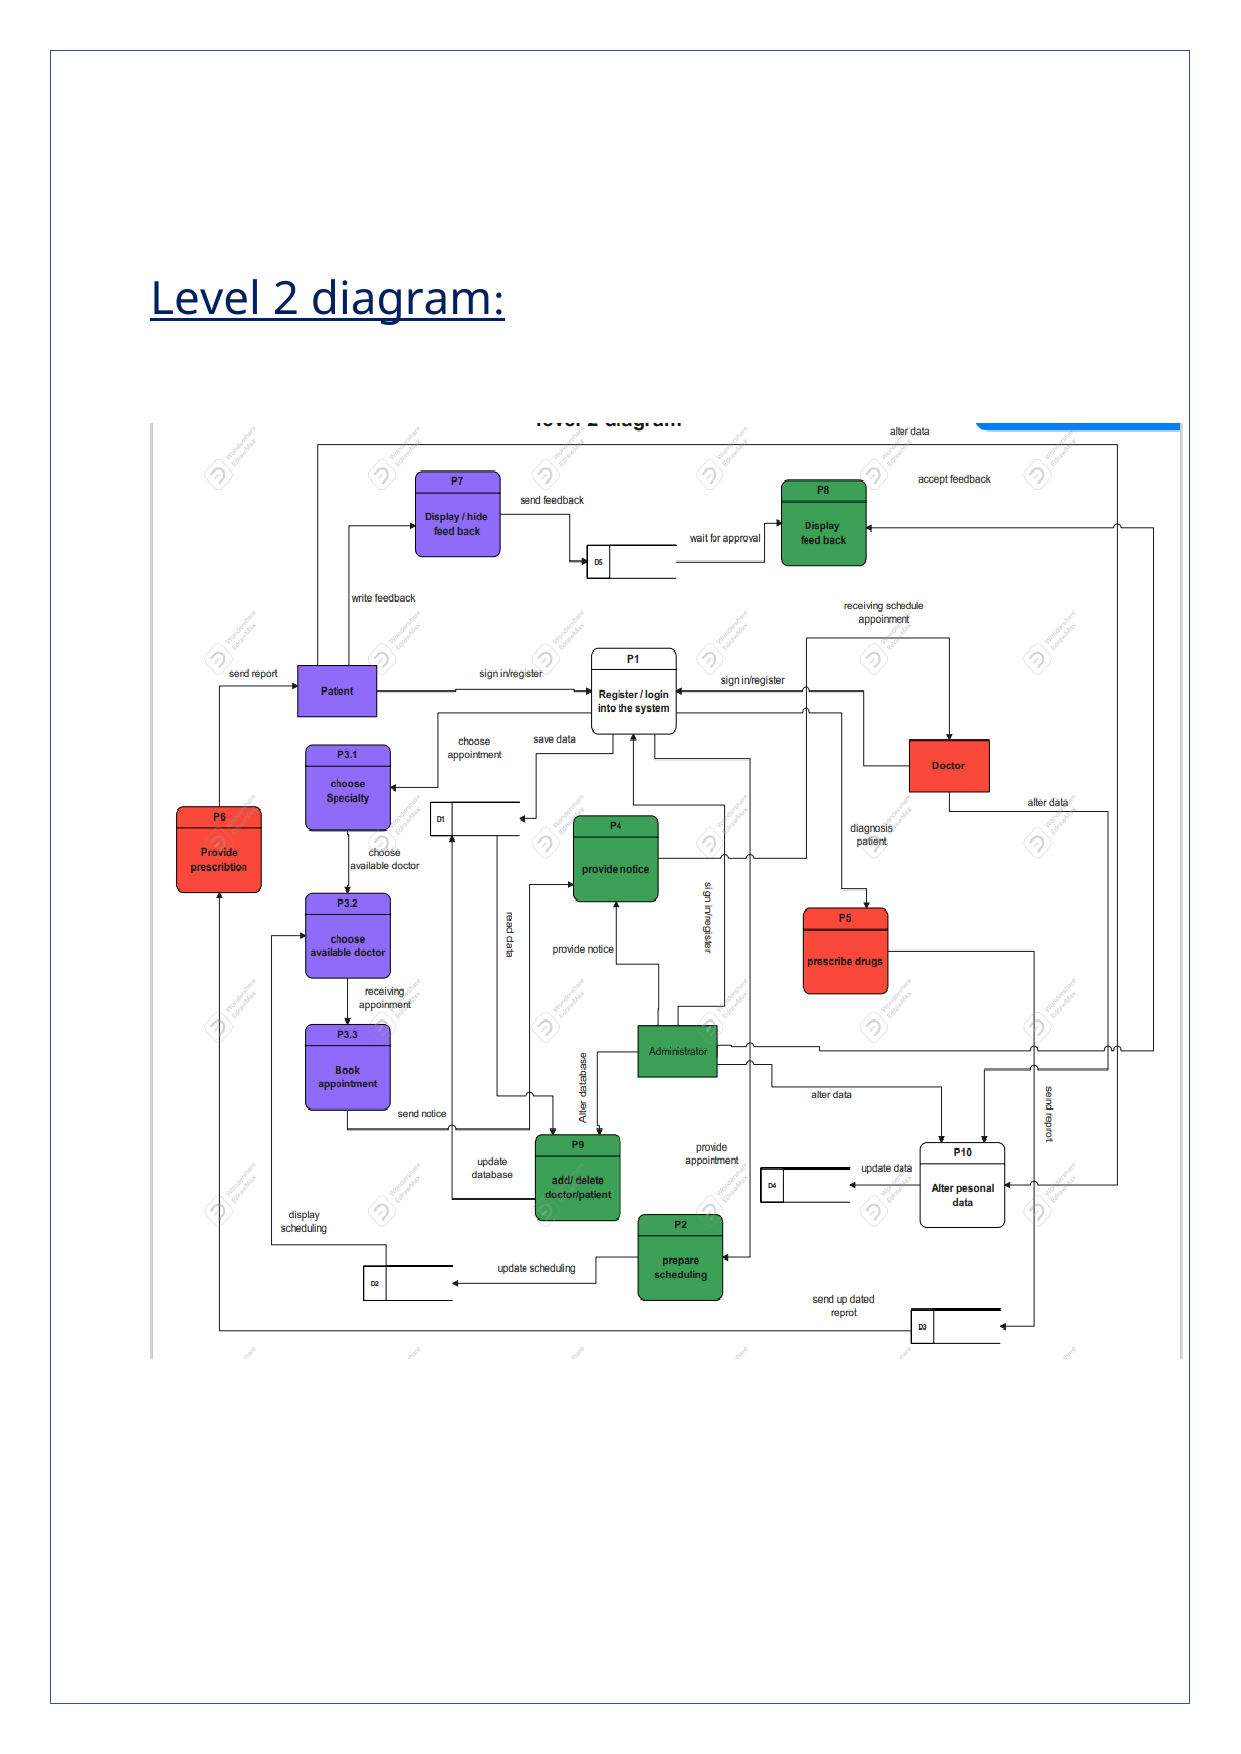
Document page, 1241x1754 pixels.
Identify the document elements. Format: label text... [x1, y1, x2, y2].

text Level 2 diagram: [150, 266, 1090, 328]
picture [150, 423, 1183, 1359]
